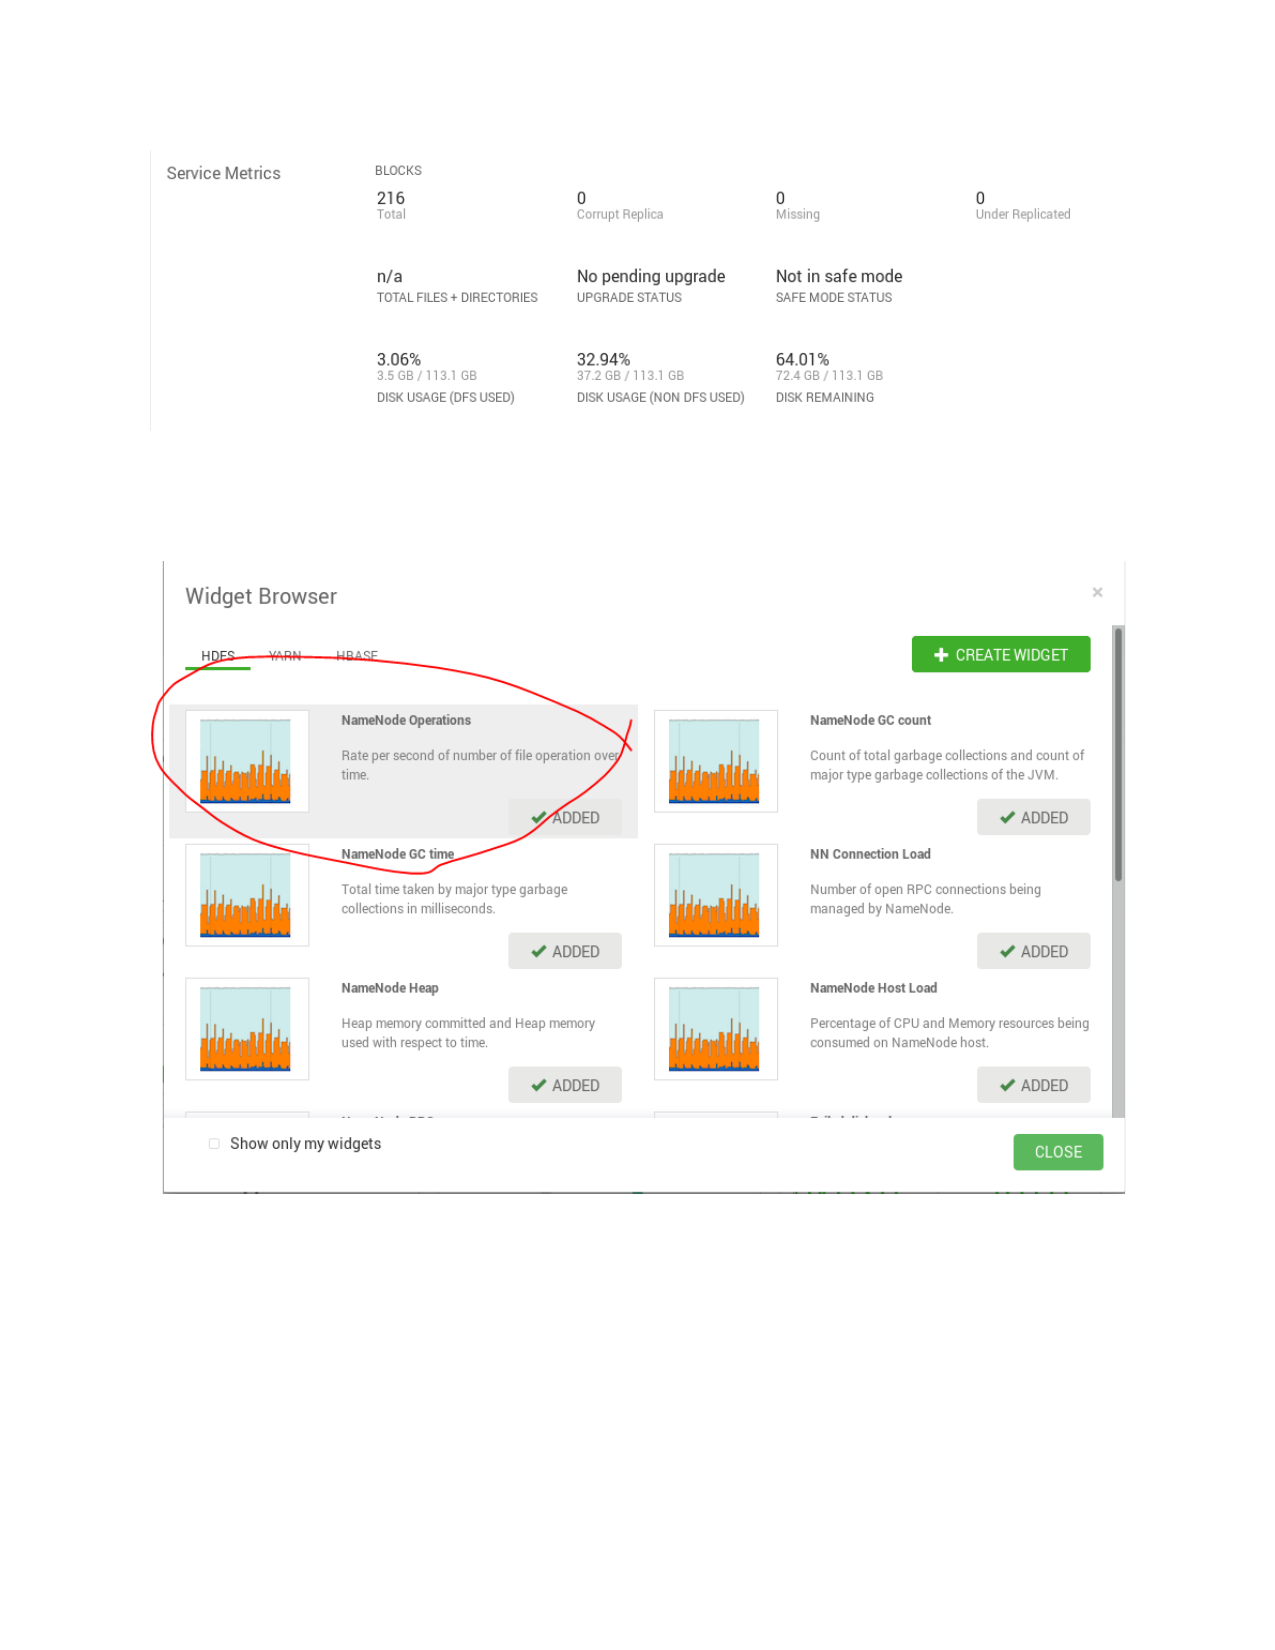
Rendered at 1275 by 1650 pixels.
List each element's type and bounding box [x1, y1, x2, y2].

picture [150, 150, 1125, 431]
picture [150, 561, 1125, 1194]
